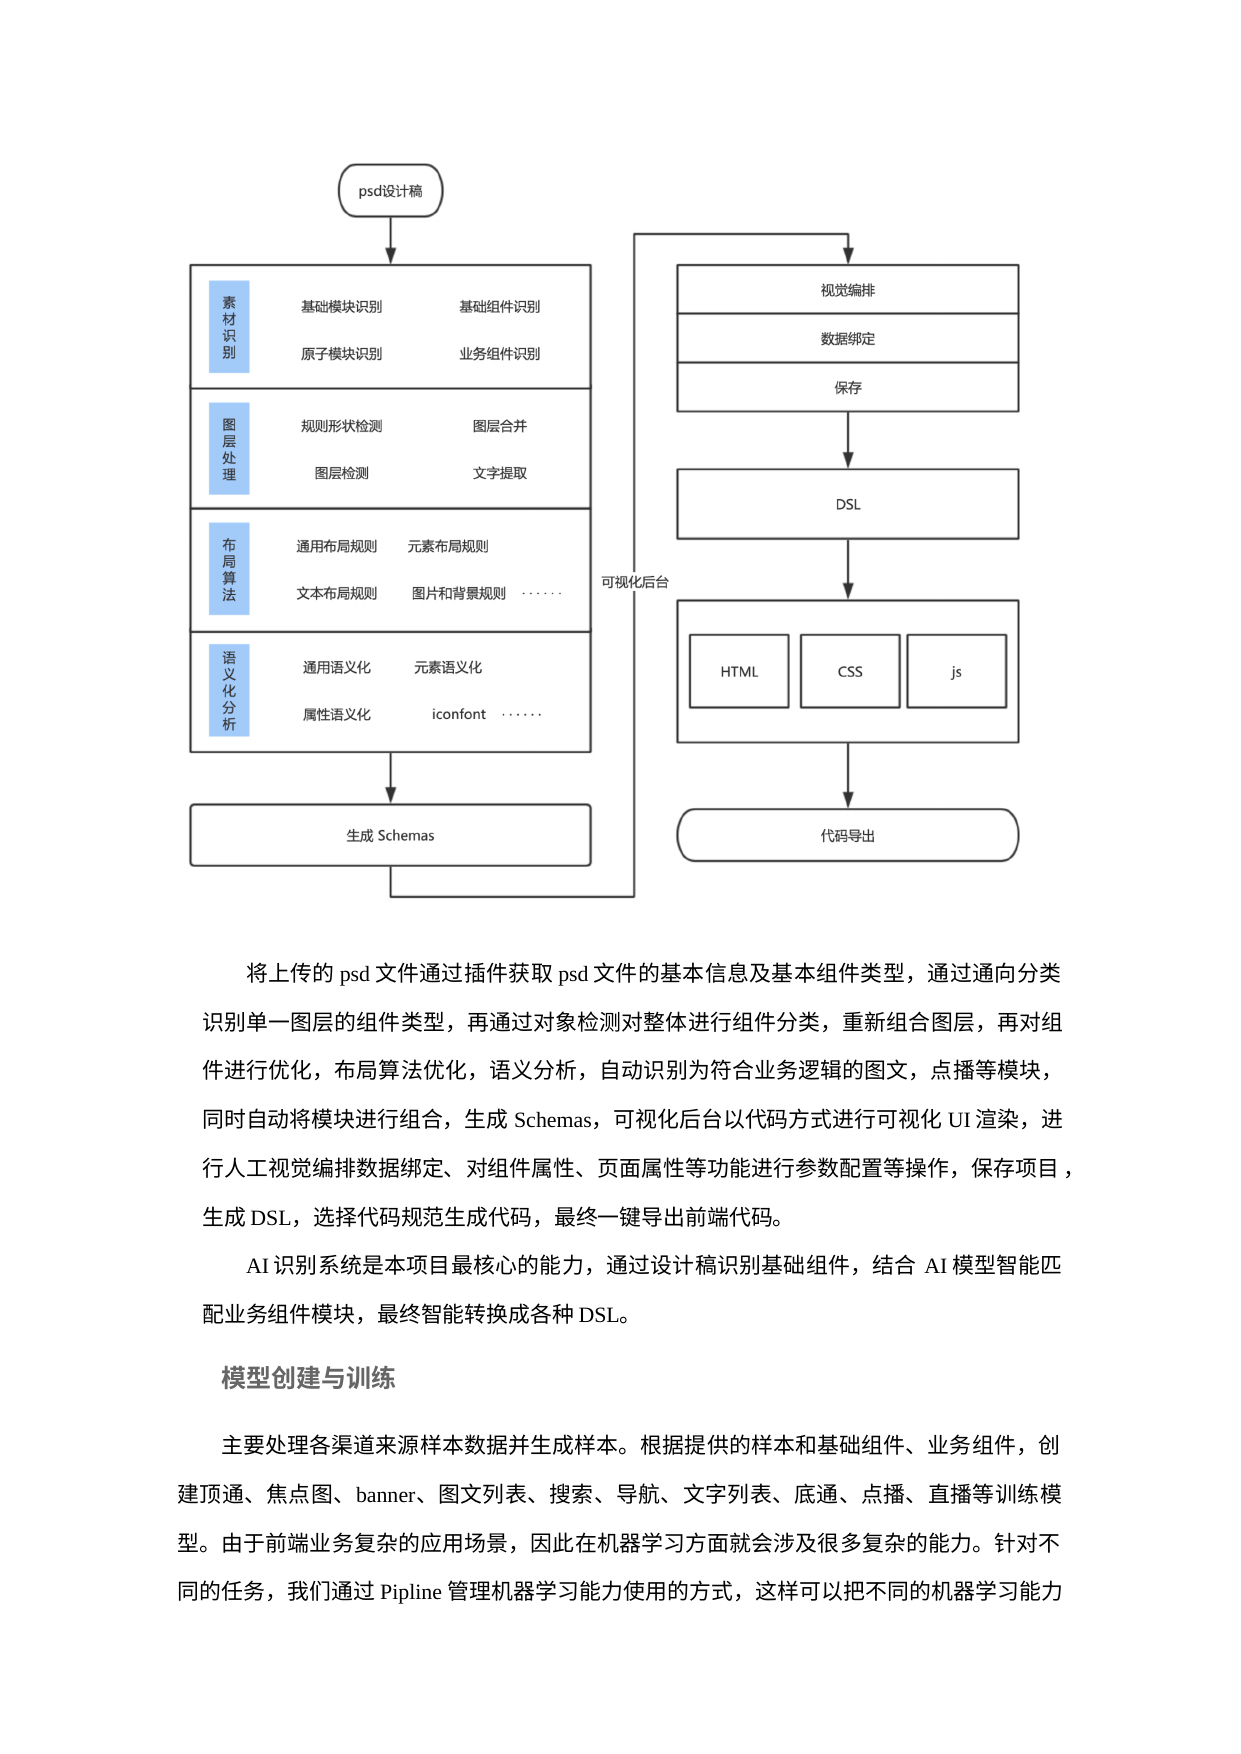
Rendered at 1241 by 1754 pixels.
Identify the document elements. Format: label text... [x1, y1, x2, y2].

text 将上传的psd文件通过插件获取psd文件的基本信息及基本组件类型，通过通向分类识别单一图层的组件类型，再通过对象检测对整体进行组件分类，重新组合图层，再对组件进行优化，布局算法优化，语义分析，自动识别为符合业务逻辑的图文，点播等模块，同时自动将模块进行组合，生成Schemas，可视化后台以代码方式进行可视化UI渲染，进行人工视觉编排数据绑定、对组件属性、页面属性等功能进行参数配置等操作，保存项目，生成DSL，选择代码规范生成代码，最终一键导出前端代码。 [202, 955, 1063, 1232]
text 模型创建与训练 [177, 1344, 1063, 1409]
text AI识别系统是本项目最核心的能力，通过设计稿识别基础组件，结合AI模型智能匹配业务组件模块，最终智能转换成各种DSL。 [202, 1247, 1063, 1329]
picture [177, 139, 1042, 933]
